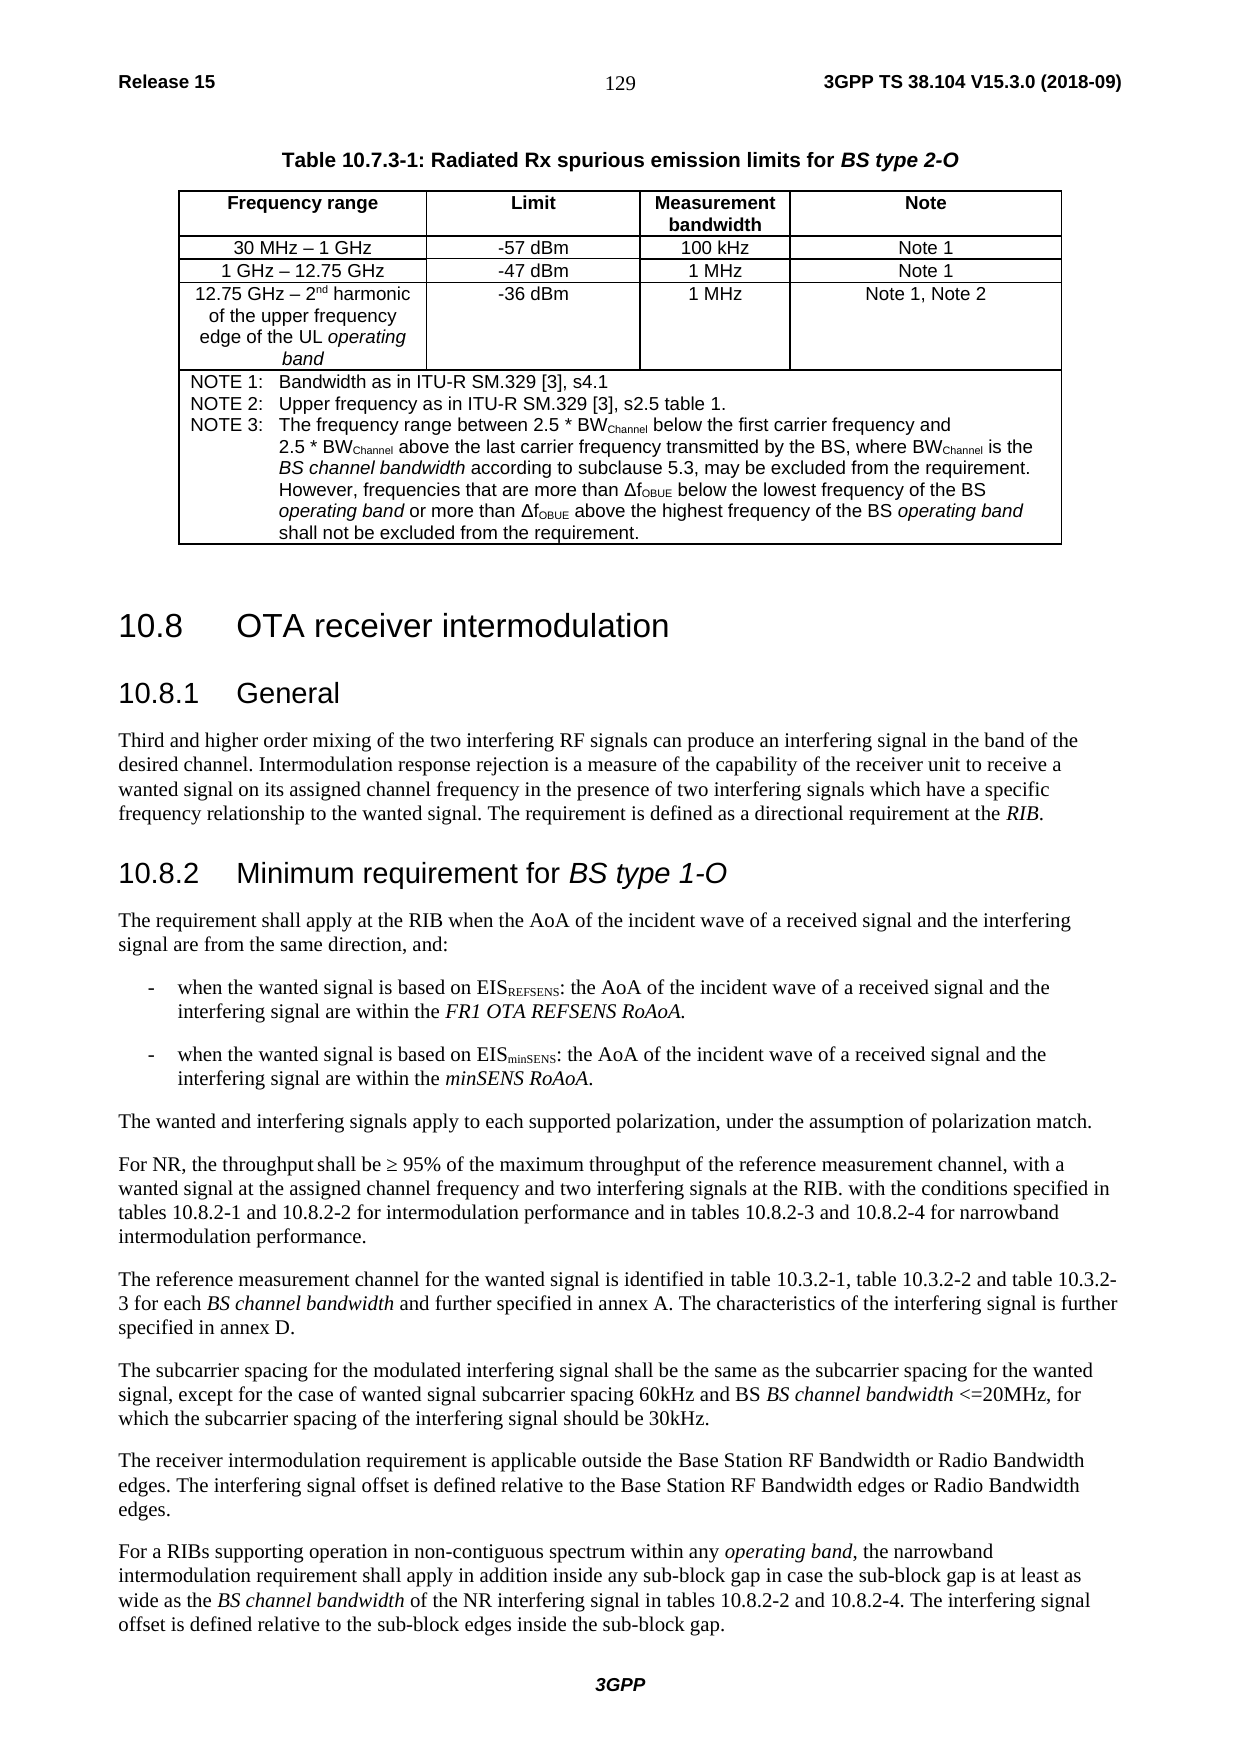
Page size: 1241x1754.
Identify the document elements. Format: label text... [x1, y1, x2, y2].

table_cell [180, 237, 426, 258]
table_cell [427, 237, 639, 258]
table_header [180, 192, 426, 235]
text The reference measurement channel for the wanted signal is identified in table 10.3.2-1, table 10.3.2-2 and table 10.3.2-3 for each BS channel bandwidth and further specified in annex A. The characteristics of the interfering signal is further specified in annex D. [118, 1267, 1122, 1339]
text Table 10.7.3-1: Radiated Rx spurious emission limits for BS type 2-O [118, 148, 1122, 172]
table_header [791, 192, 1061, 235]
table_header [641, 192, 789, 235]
text The subcarrier spacing for the modulated interfering signal shall be the same as the subcarrier spacing for the wanted signal, except for the case of wanted signal subcarrier spacing 60kHz and BS BS channel bandwidth <=20MHz, for which the subcarrier spacing of the interfering signal should be 30kHz. [118, 1357, 1122, 1430]
subtitle 10.8.2 Minimum requirement for BS type 1-O [118, 856, 1122, 889]
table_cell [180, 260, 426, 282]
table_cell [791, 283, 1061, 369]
text For a RIBs supporting operation in non-contiguous spectrum within any operating band, the narrowband intermodulation requirement shall apply in addition inside any sub-block gap in case the sub-block gap is at least as wide as the BS channel bandwidth of the NR interfering signal in tables 10.8.2-2 and 10.8.2-4. The interfering signal offset is defined relative to the sub-block edges inside the sub-block gap. [118, 1539, 1122, 1636]
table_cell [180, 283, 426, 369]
text The requirement shall apply at the RIB when the AoA of the incident wave of a received signal and the interfering signal are from the same direction, and: [118, 908, 1122, 956]
text - when the wanted signal is based on EISminSENS: the AoA of the incident wave of a received signal and the interfering signal are within the minSENS RoAoA. [148, 1042, 1122, 1090]
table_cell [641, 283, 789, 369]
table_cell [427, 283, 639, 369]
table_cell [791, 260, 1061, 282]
subtitle 10.8.1 General [118, 676, 1122, 709]
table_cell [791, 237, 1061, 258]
subtitle 10.8 OTA receiver intermodulation [118, 606, 1122, 645]
text Third and higher order mixing of the two interfering RF signals can produce an interfering signal in the band of the desired channel. Intermodulation response rejection is a measure of the capability of the receiver unit to receive a wanted signal on its assigned channel frequency in the presence of two interfering signals which have a specific frequency relationship to the wanted signal. The requirement is defined as a directional requirement at the RIB. [118, 728, 1122, 824]
text For NR, the throughput shall be ≥ 95% of the maximum throughput of the reference measurement channel, with a wanted signal at the assigned channel frequency and two interfering signals at the RIB. with the conditions specified in tables 10.8.2-1 and 10.8.2-2 for intermodulation performance and in tables 10.8.2-3 and 10.8.2-4 for narrowband intermodulation performance. [118, 1152, 1122, 1248]
text - when the wanted signal is based on EISREFSENS: the AoA of the incident wave of a received signal and the interfering signal are within the FR1 OTA REFSENS RoAoA. [148, 975, 1122, 1023]
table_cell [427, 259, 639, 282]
text The receiver intermodulation requirement is applicable outside the Base Station RF Bandwidth or Radio Bandwidth edges. The interfering signal offset is defined relative to the Base Station RF Bandwidth edges or Radio Bandwidth edges. [118, 1448, 1122, 1521]
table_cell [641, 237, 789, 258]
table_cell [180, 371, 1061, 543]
text The wanted and interfering signals apply to each supported polarization, under the assumption of polarization match. [118, 1109, 1122, 1133]
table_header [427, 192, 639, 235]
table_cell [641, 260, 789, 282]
